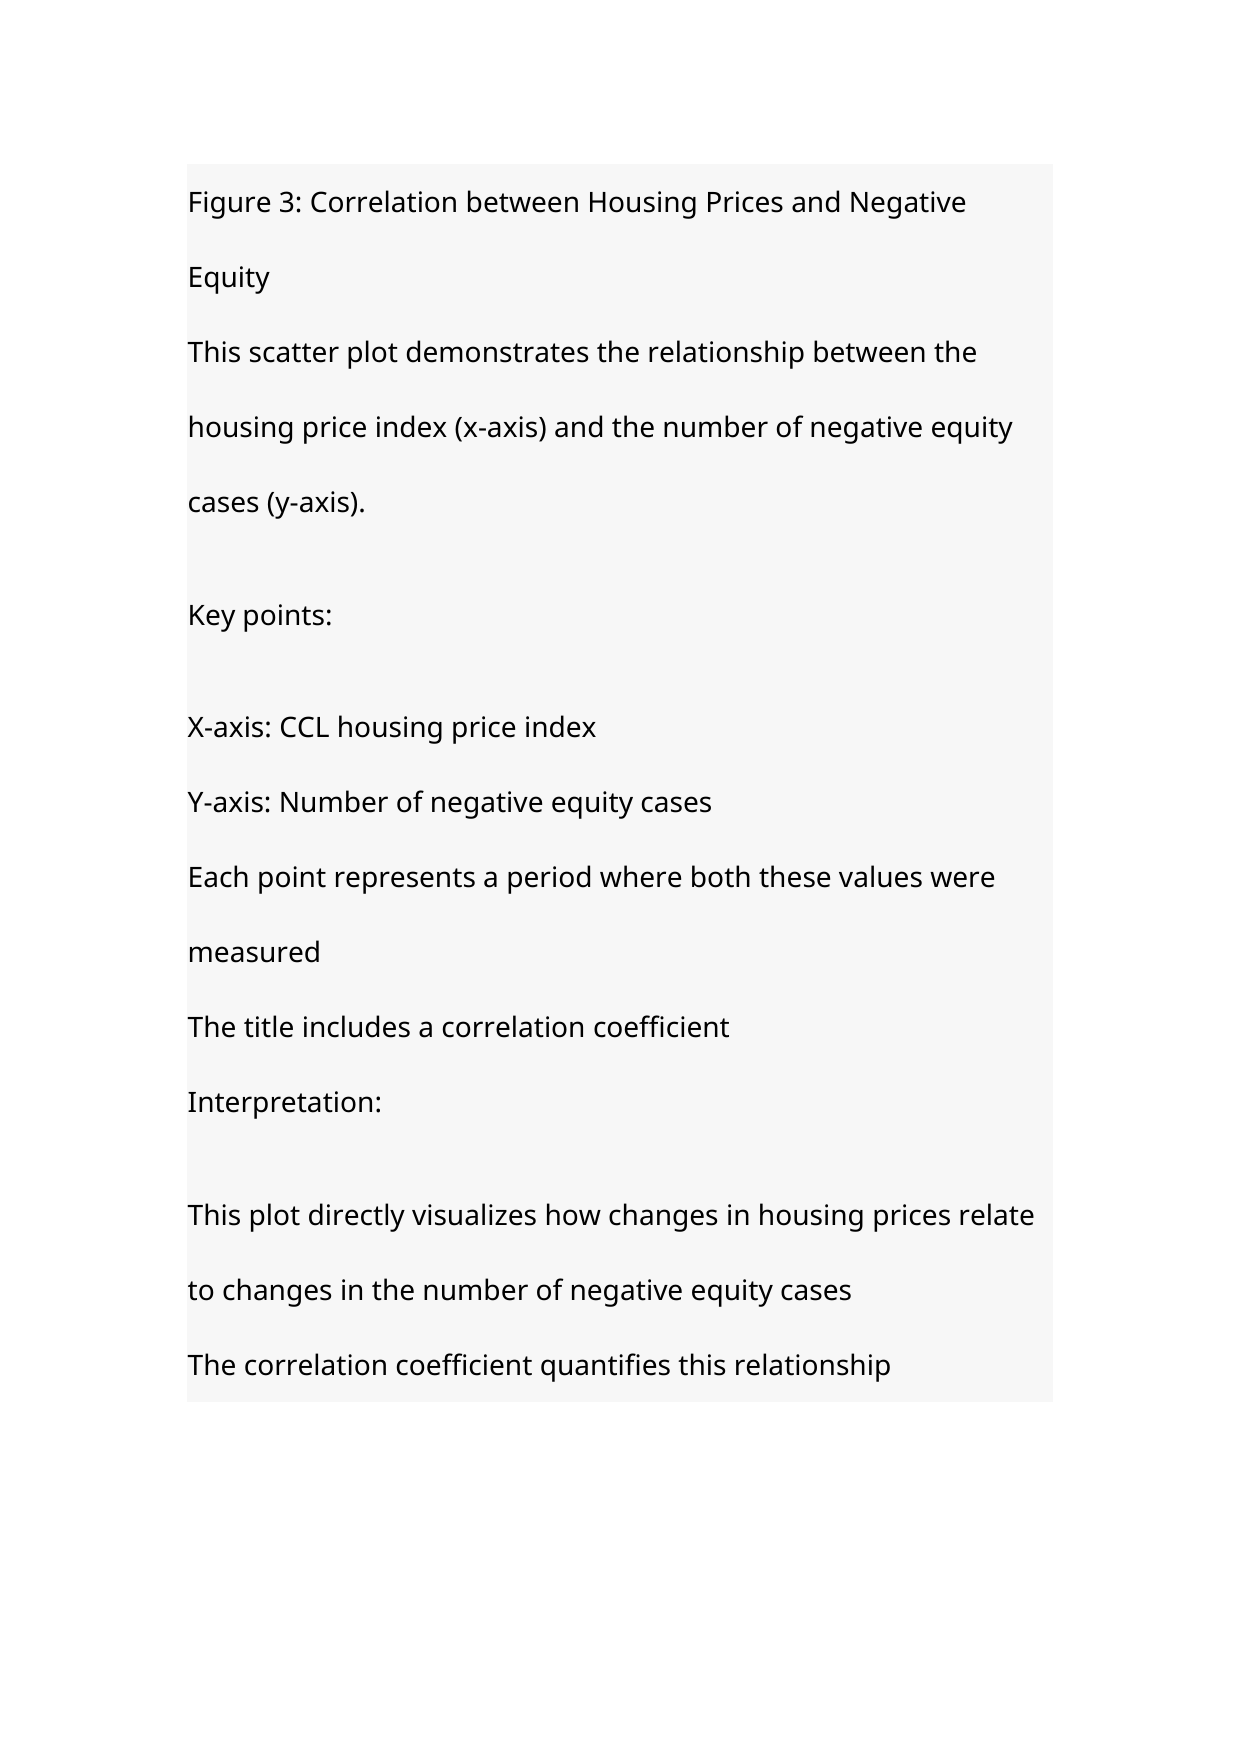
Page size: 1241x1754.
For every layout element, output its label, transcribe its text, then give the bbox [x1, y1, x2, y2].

text Interpretation: [187, 1064, 1053, 1139]
text X-axis: CCL housing price index [187, 689, 1053, 764]
text Y-axis: Number of negative equity cases [187, 764, 1053, 839]
text Figure 3: Correlation between Housing Prices and Negative Equity [187, 164, 1053, 314]
text This plot directly visualizes how changes in housing prices relate to changes in the number of negative equity cases [187, 1177, 1053, 1327]
text Key points: [187, 577, 1053, 652]
text The title includes a correlation coefficient [187, 989, 1053, 1064]
text The correlation coefficient quantifies this relationship [187, 1327, 1053, 1402]
text Each point represents a period where both these values were measured [187, 839, 1053, 989]
text This scatter plot demonstrates the relationship between the housing price index (x-axis) and the number of negative equity cases (y-axis). [187, 314, 1053, 539]
